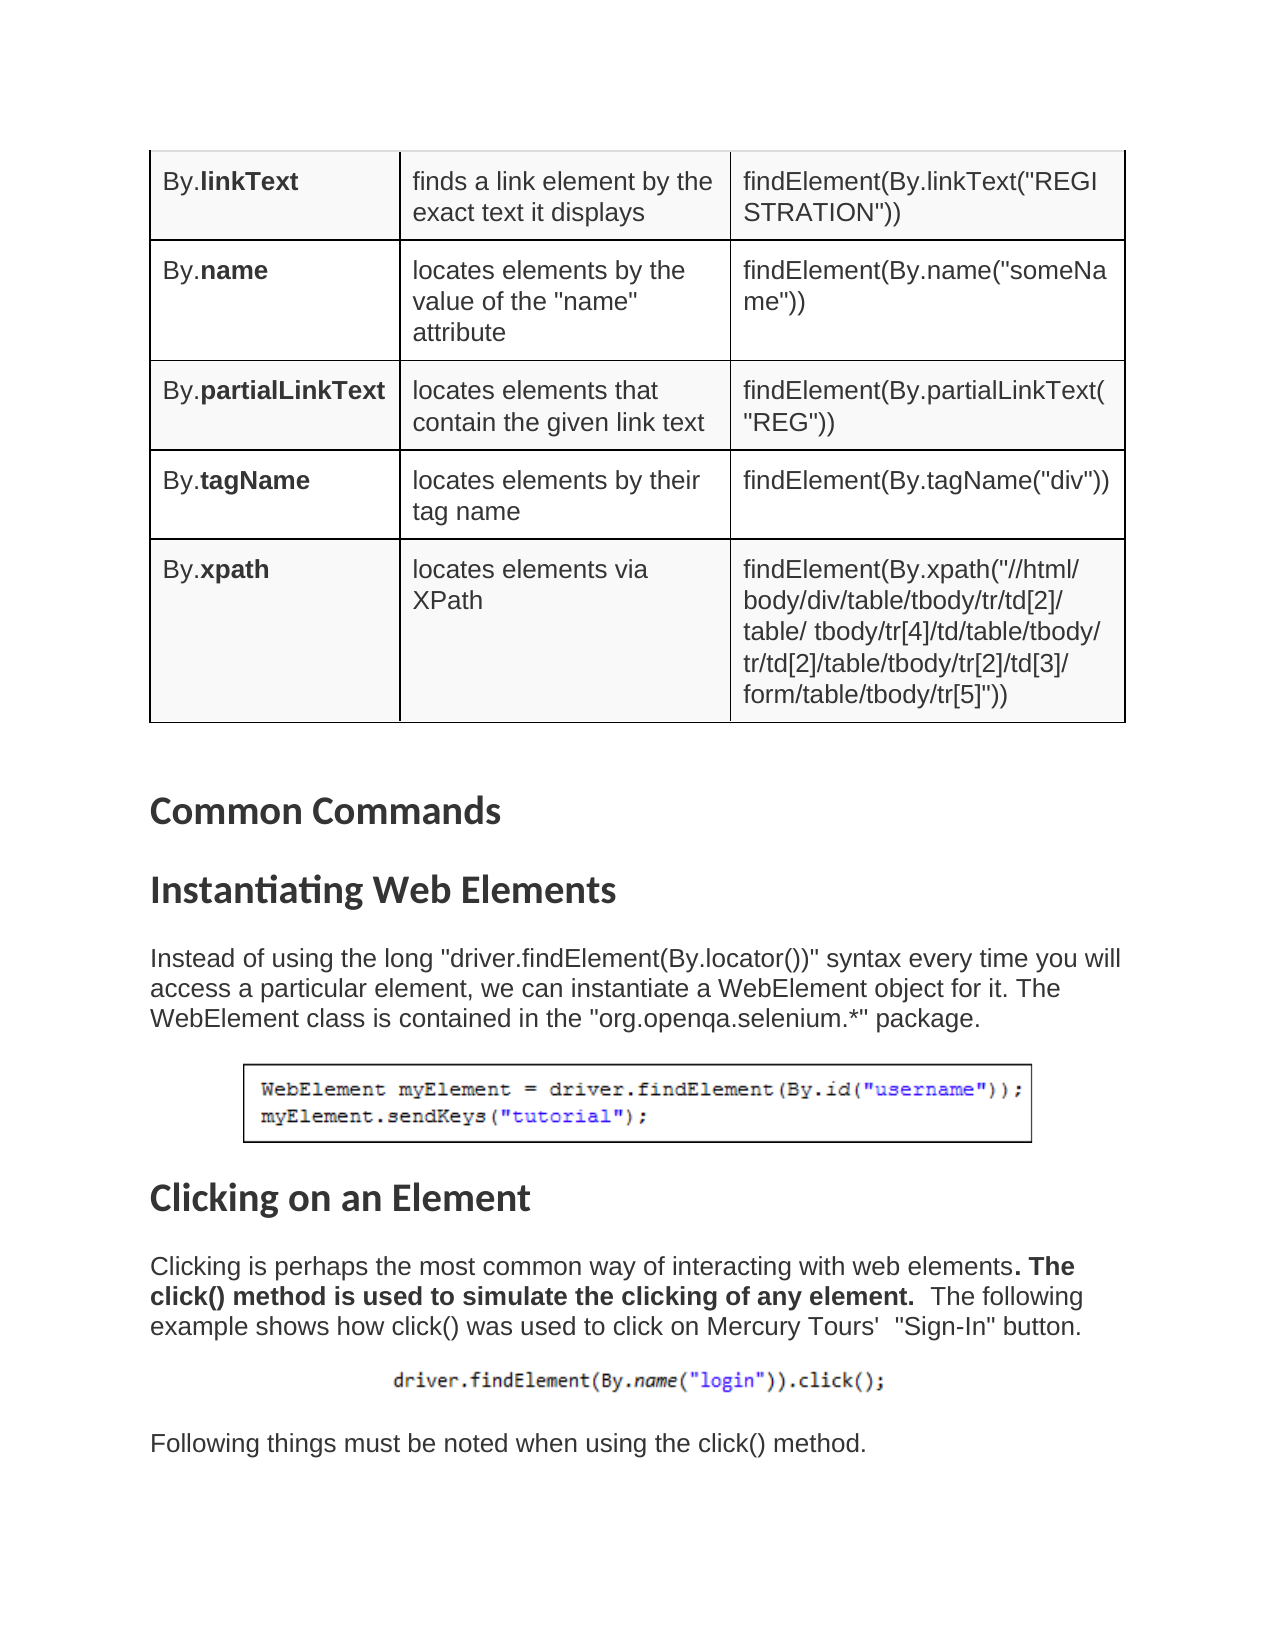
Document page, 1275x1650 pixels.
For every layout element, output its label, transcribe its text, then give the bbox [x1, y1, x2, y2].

table_cell locates elements via XPath [401, 540, 730, 721]
table_cell By.tagName [151, 451, 399, 538]
table_cell By.partialLinkText [151, 361, 399, 449]
table_cell findElement(By.name("someName")) [731, 241, 1124, 360]
text Common Commands [150, 785, 1125, 835]
table_cell locates elements by the value of the "name" attribute [401, 241, 730, 360]
text Instantiating Web Elements [150, 864, 1125, 914]
text Clicking on an Element [150, 1172, 1125, 1222]
picture [243, 1061, 1033, 1143]
table_cell findElement(By.partialLinkText("REG")) [731, 361, 1124, 449]
table_cell finds a link element by the exact text it displays [401, 152, 730, 239]
text Following things must be noted when using the click() method. [150, 1428, 1125, 1457]
table_cell findElement(By.xpath("//html/body/div/table/tbody/tr/td[2]/table/ tbody/tr[4]/td/table/tbody/tr/td[2]/table/tbody/tr[2]/td[3]/ form/table/tbody/tr[5]")) [731, 540, 1124, 721]
text Clicking is perhaps the most common way of interacting with web elements. The click() method is used to simulate the clicking of any element. The following example shows how click() was used to click on Mercury Tours' "Sign-In" button. [150, 1251, 1125, 1341]
picture [392, 1369, 883, 1394]
table_cell locates elements that contain the given link text [401, 361, 730, 449]
table_cell findElement(By.linkText("REGISTRATION")) [731, 152, 1124, 239]
table_cell By.xpath [151, 540, 399, 721]
table_cell findElement(By.tagName("div")) [731, 451, 1124, 538]
table_cell locates elements by their tag name [401, 451, 730, 538]
table_cell By.linkText [151, 152, 399, 239]
text Instead of using the long "driver.findElement(By.locator())" syntax every time you will access a particular element, we can instantiate a WebElement object for it. The WebElement class is contained in the "org.openqa.selenium.*" package. [150, 943, 1125, 1032]
table_cell By.name [151, 241, 399, 360]
